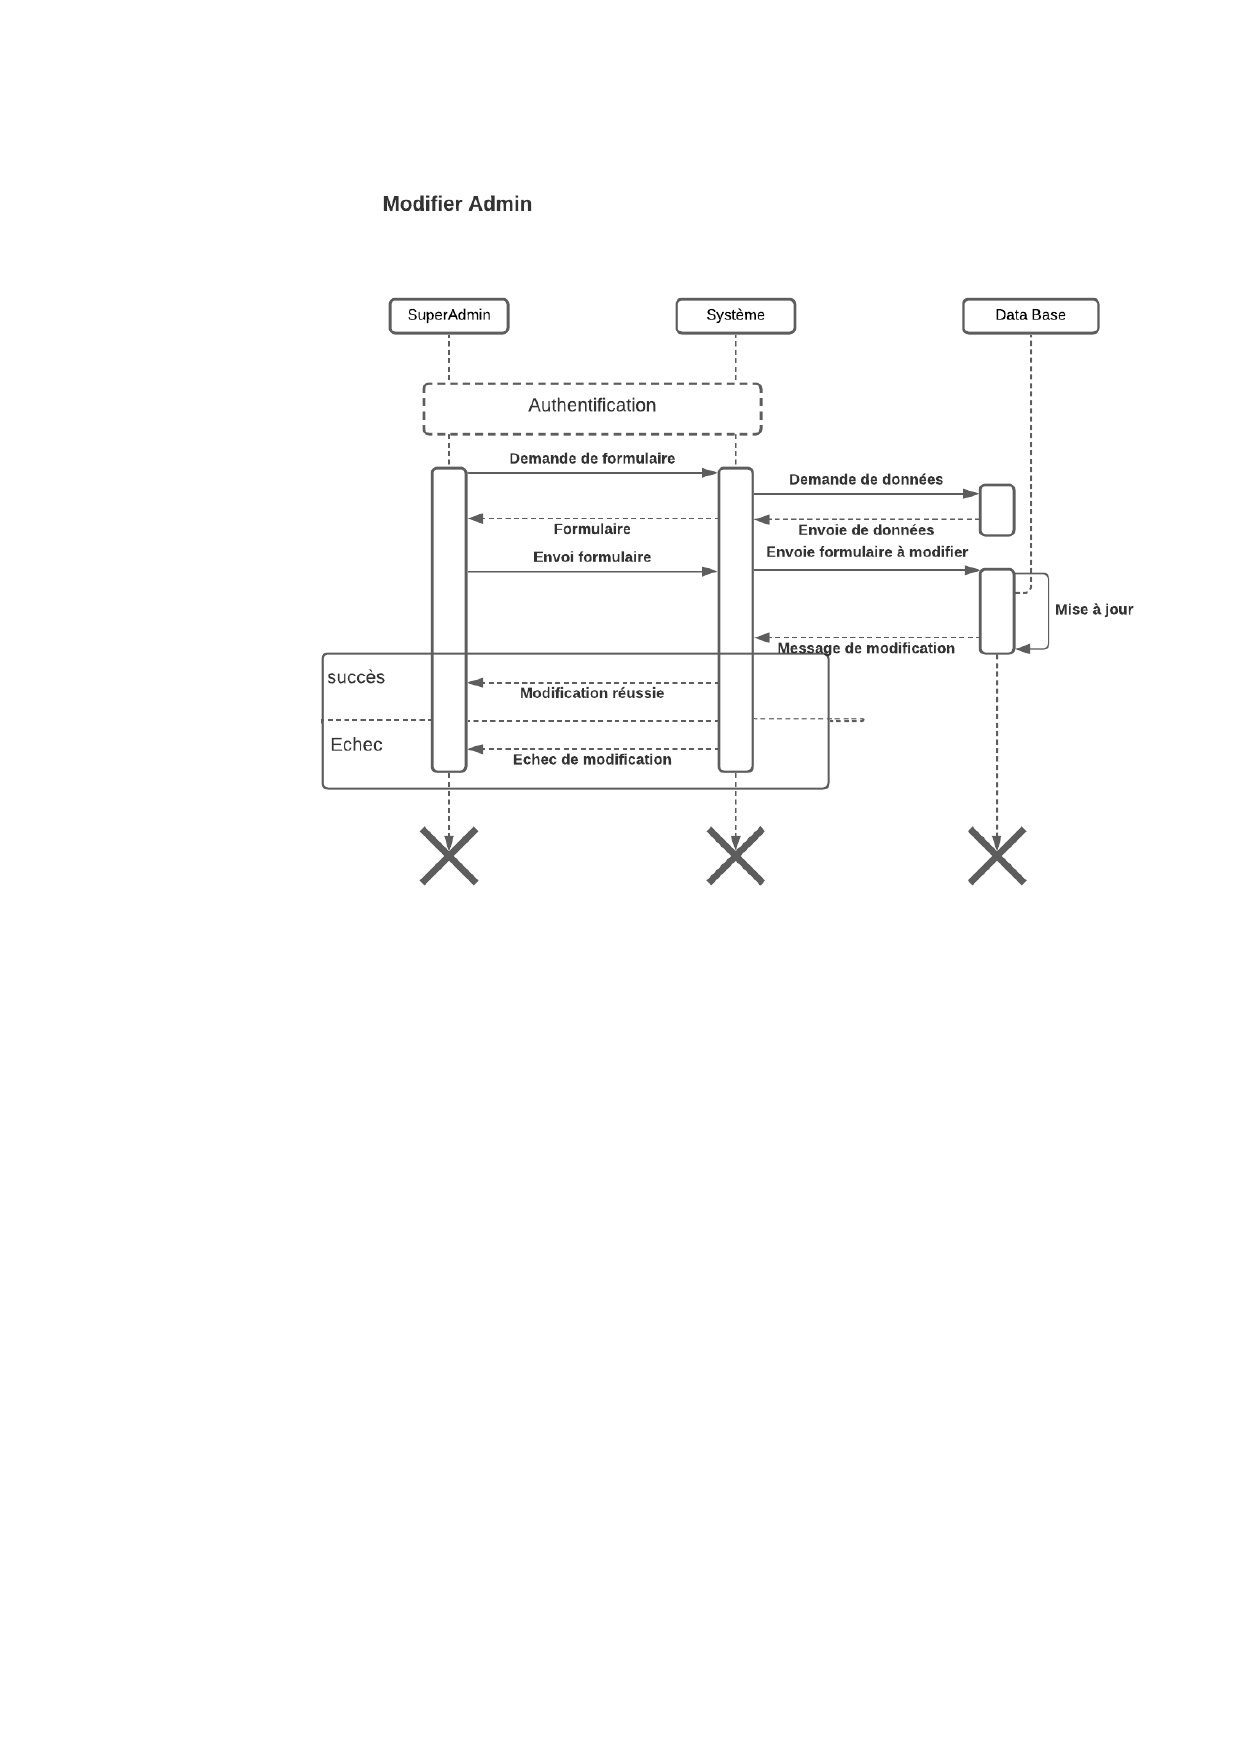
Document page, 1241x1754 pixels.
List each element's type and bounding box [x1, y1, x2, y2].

picture [221, 147, 1167, 923]
